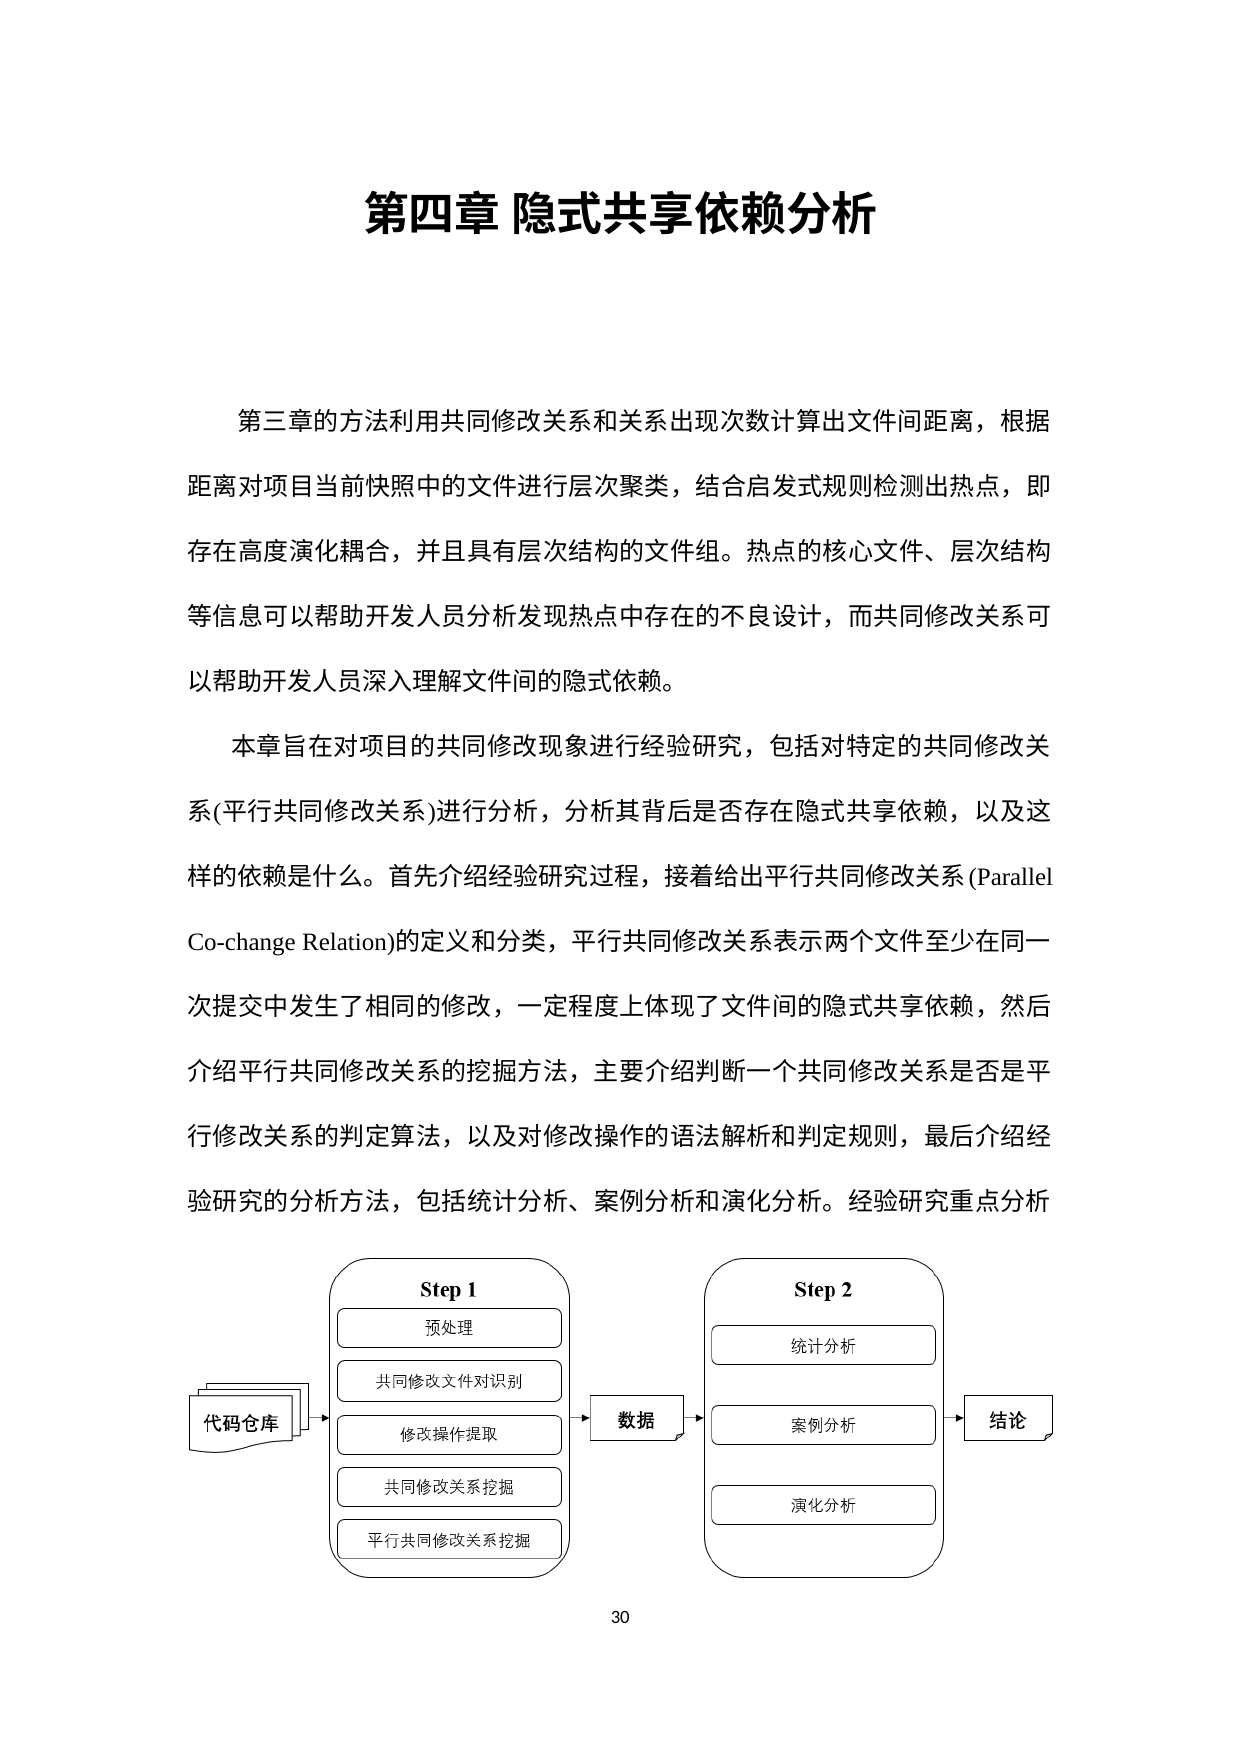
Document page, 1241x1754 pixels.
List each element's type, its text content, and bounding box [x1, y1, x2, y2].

text 第三章的方法利用共同修改关系和关系出现次数计算出文件间距离，根据距离对项目当前快照中的文件进行层次聚类，结合启发式规则检测出热点，即存在高度演化耦合，并且具有层次结构的文件组。热点的核心文件、层次结构等信息可以帮助开发人员分析发现热点中存在的不良设计，而共同修改关系可以帮助开发人员深入理解文件间的隐式依赖。 [187, 387, 1053, 712]
subtitle 第四章 隐式共享依赖分析 [187, 162, 1053, 259]
picture [187, 1256, 1053, 1579]
